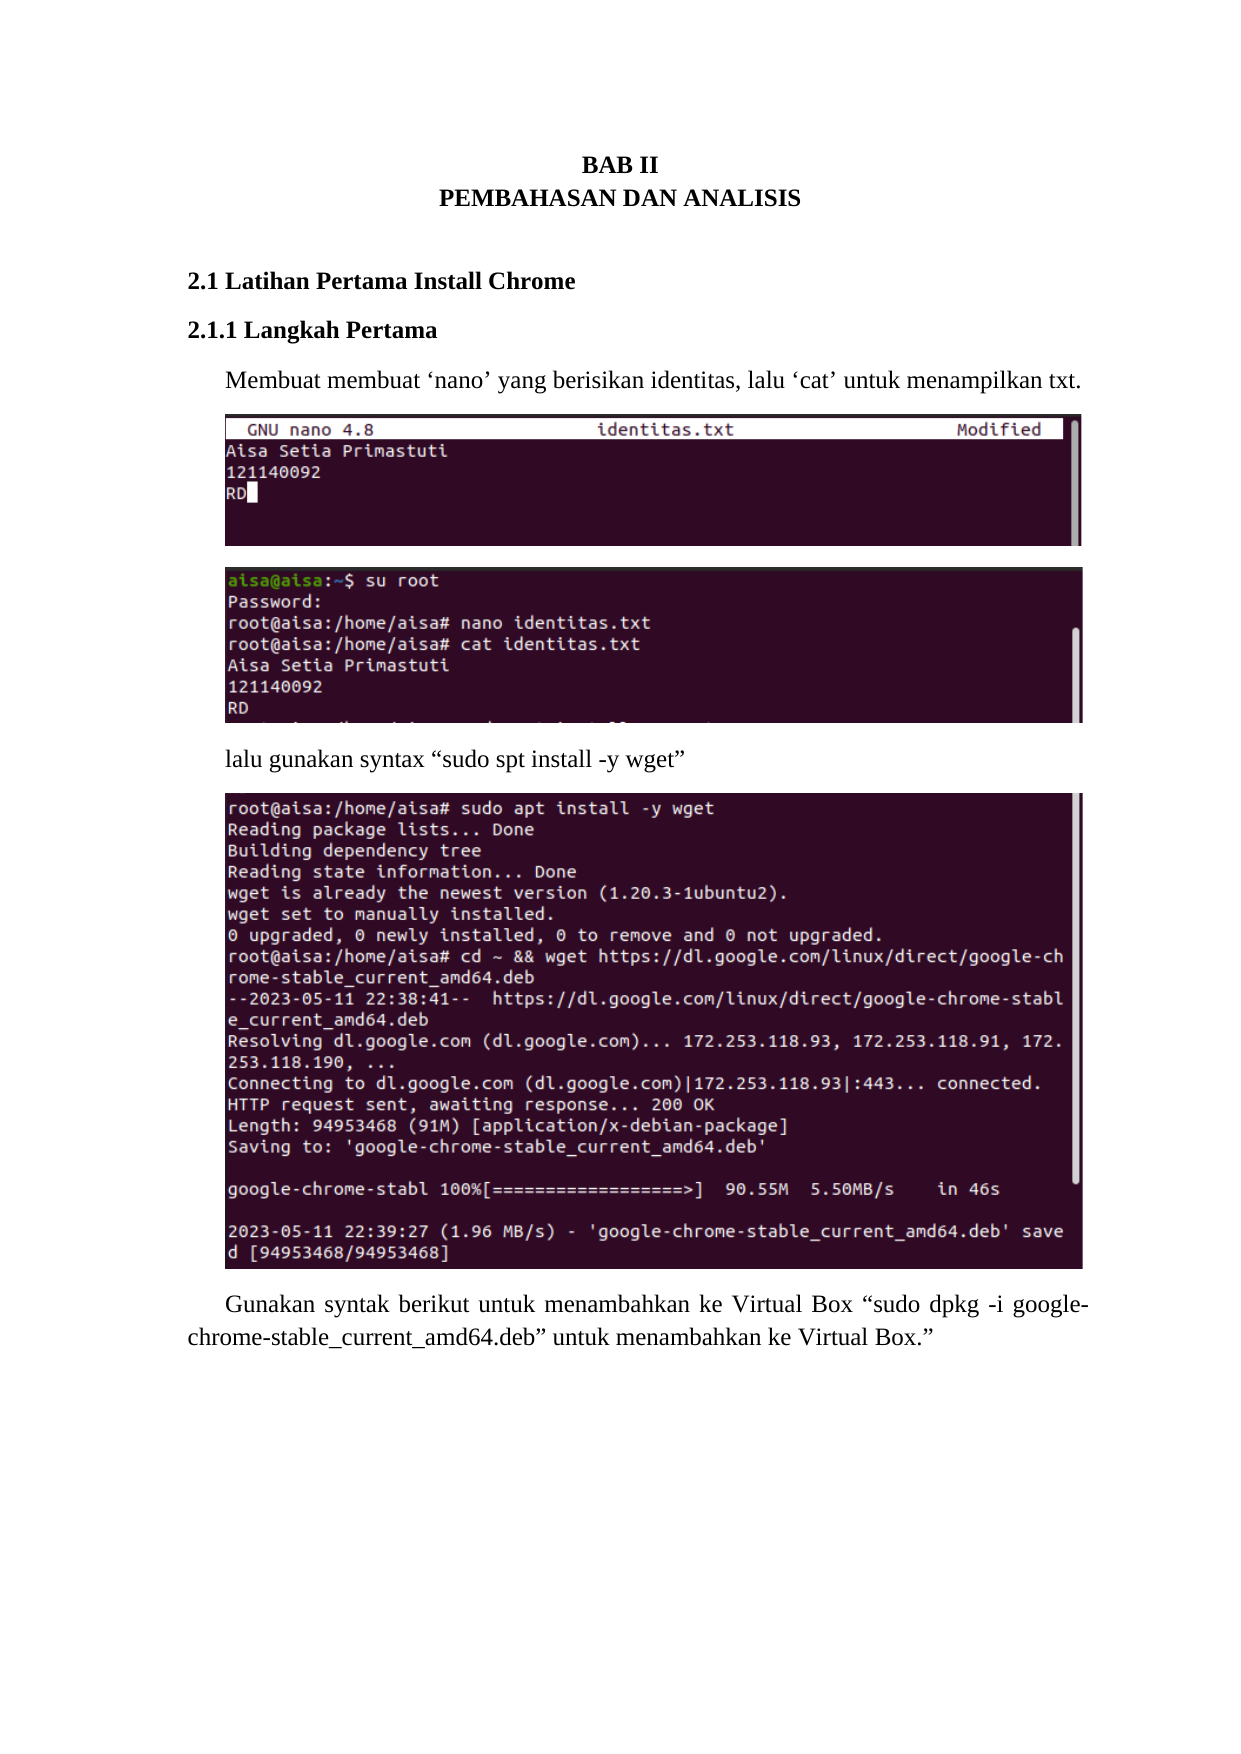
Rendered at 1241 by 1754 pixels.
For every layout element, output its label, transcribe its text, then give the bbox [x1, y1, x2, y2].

text BAB II PEMBAHASAN DAN ANALISIS [150, 150, 1090, 212]
text Membuat membuat ‘nano’ yang berisikan identitas, lalu ‘cat’ untuk menampilkan txt. [187, 365, 1090, 394]
picture [225, 793, 1083, 1269]
text 2.1.1 Langkah Pertama [187, 315, 1090, 344]
picture [225, 567, 1083, 723]
text Gunakan syntak berikut untuk menambahkan ke Virtual Box “sudo dpkg -i google-chrome-stable_current_amd64.deb” untuk menambahkan ke Virtual Box.” [187, 1289, 1090, 1351]
text lalu gunakan syntax “sudo spt install -y wget” [187, 744, 1090, 772]
text 2.1 Latihan Pertama Install Chrome [187, 266, 1090, 294]
picture [225, 414, 1082, 546]
